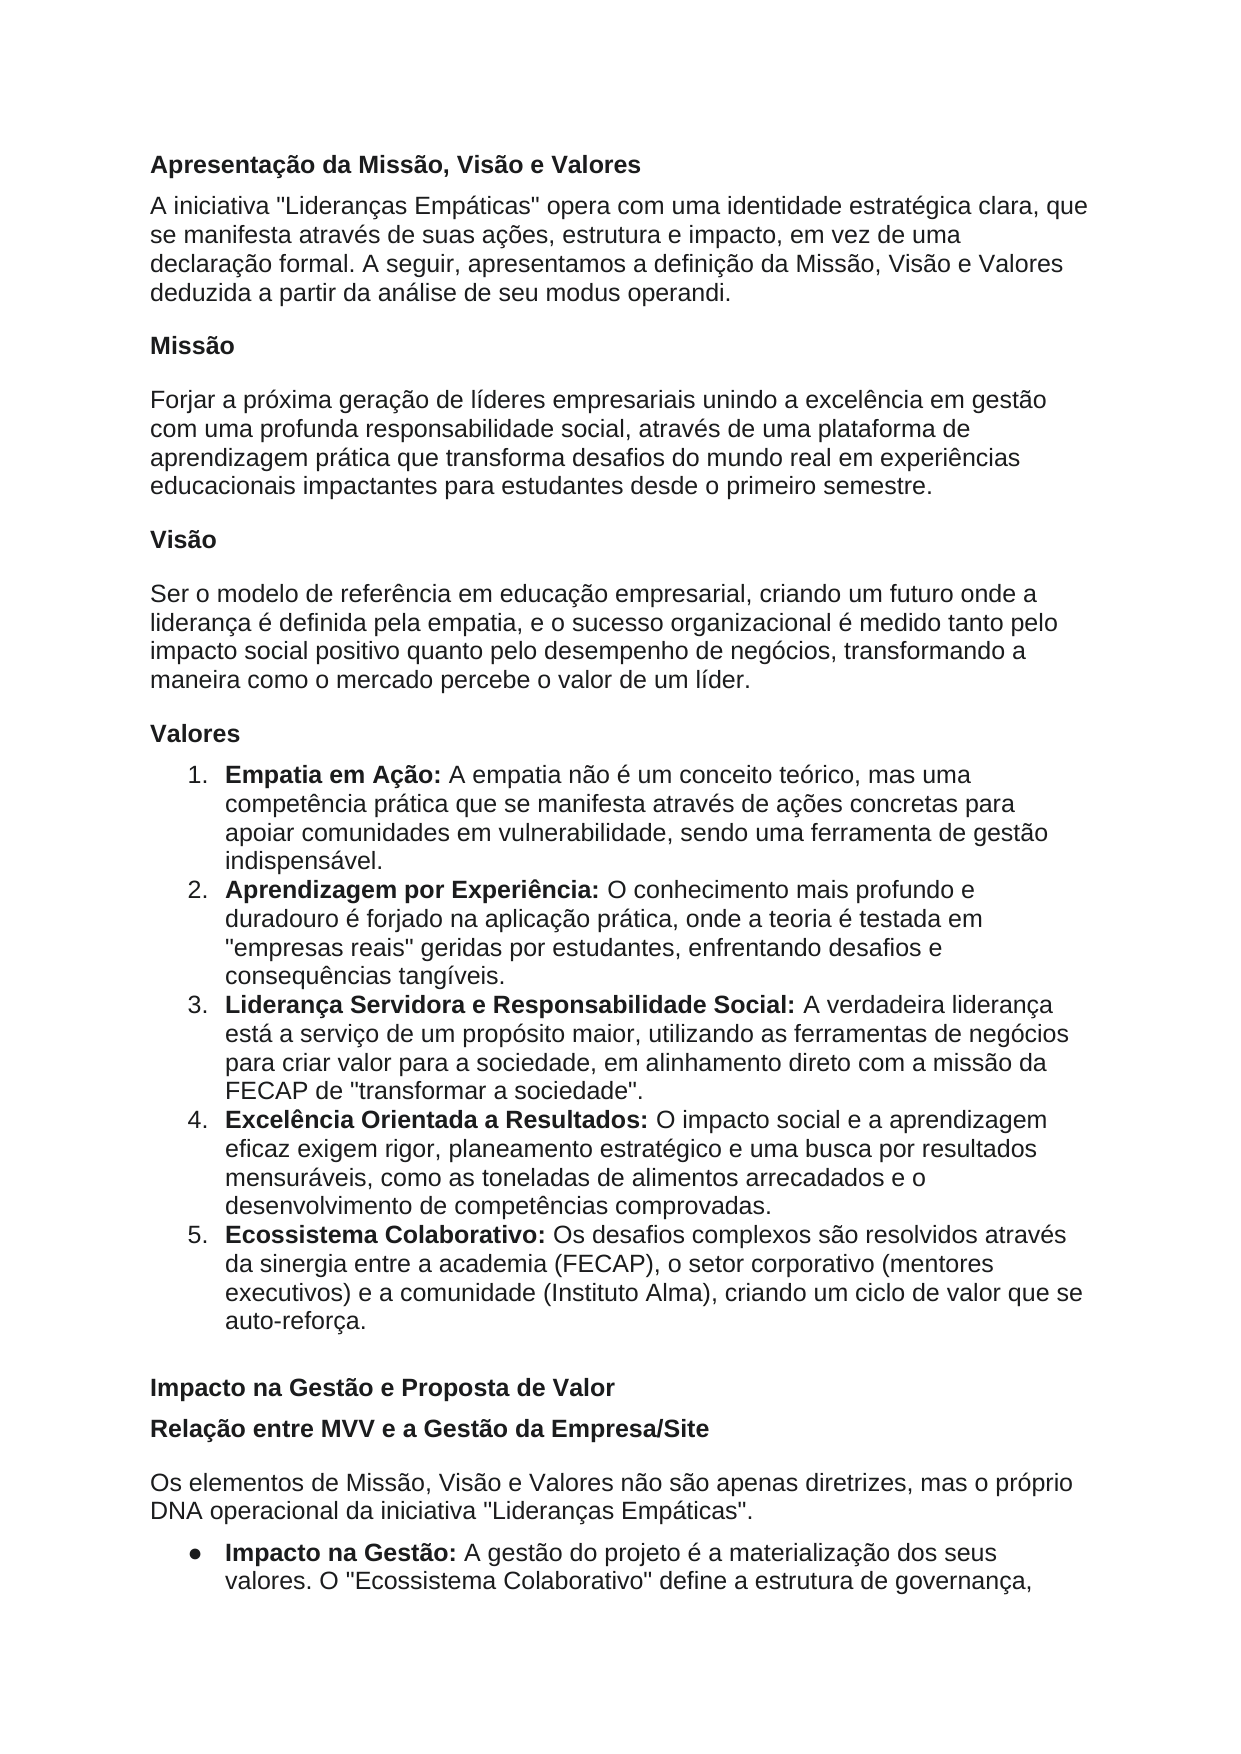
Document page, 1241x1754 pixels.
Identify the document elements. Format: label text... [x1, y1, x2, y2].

text Ser o modelo de referência em educação empresarial, criando um futuro onde a liderança é definida pela empatia, e o sucesso organizacional é medido tanto pelo impacto social positivo quanto pelo desempenho de negócios, transformando a maneira como o mercado percebe o valor de um líder. [150, 579, 1090, 694]
text Missão [150, 331, 1090, 360]
text A iniciativa "Lideranças Empáticas" opera com uma identidade estratégica clara, que se manifesta através de suas ações, estrutura e impacto, em vez de uma declaração formal. A seguir, apresentamos a definição da Missão, Visão e Valores deduzida a partir da análise de seu modus operandi. [150, 191, 1090, 306]
text Forjar a próxima geração de líderes empresariais unindo a excelência em gestão com uma profunda responsabilidade social, através de uma plataforma de aprendizagem prática que transforma desafios do mundo real em experiências educacionais impactantes para estudantes desde o primeiro semestre. [150, 385, 1090, 500]
list Empatia em Ação: A empatia não é um conceito teórico, mas uma competência prática que se manifesta através de ações concretas para apoiar comunidades em vulnerabilidade, sendo uma ferramenta de gestão indispensável. [187, 760, 1090, 875]
subtitle Apresentação da Missão, Visão e Valores [150, 150, 1090, 179]
text Os elementos de Missão, Visão e Valores não são apenas diretrizes, mas o próprio DNA operacional da iniciativa "Lideranças Empáticas". [150, 1467, 1090, 1525]
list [187, 1537, 1090, 1595]
text Visão [150, 525, 1090, 554]
list Liderança Servidora e Responsabilidade Social: A verdadeira liderança está a serviço de um propósito maior, utilizando as ferramentas de negócios para criar valor para a sociedade, em alinhamento direto com a missão da FECAP de "transformar a sociedade". [187, 990, 1090, 1105]
list Aprendizagem por Experiência: O conhecimento mais profundo e duradouro é forjado na aplicação prática, onde a teoria é testada em "empresas reais" geridas por estudantes, enfrentando desafios e consequências tangíveis. [187, 875, 1090, 990]
list Excelência Orientada a Resultados: O impacto social e a aprendizagem eficaz exigem rigor, planeamento estratégico e uma busca por resultados mensuráveis, como as toneladas de alimentos arrecadados e o desenvolvimento de competências comprovadas. [187, 1105, 1090, 1220]
subtitle Impacto na Gestão e Proposta de Valor [150, 1372, 1090, 1401]
list Ecossistema Colaborativo: Os desafios complexos são resolvidos através da sinergia entre a academia (FECAP), o setor corporativo (mentores executivos) e a comunidade (Instituto Alma), criando um ciclo de valor que se auto-reforça. [187, 1220, 1090, 1335]
text Relação entre MVV e a Gestão da Empresa/Site [150, 1414, 1090, 1442]
text Valores [150, 719, 1090, 747]
